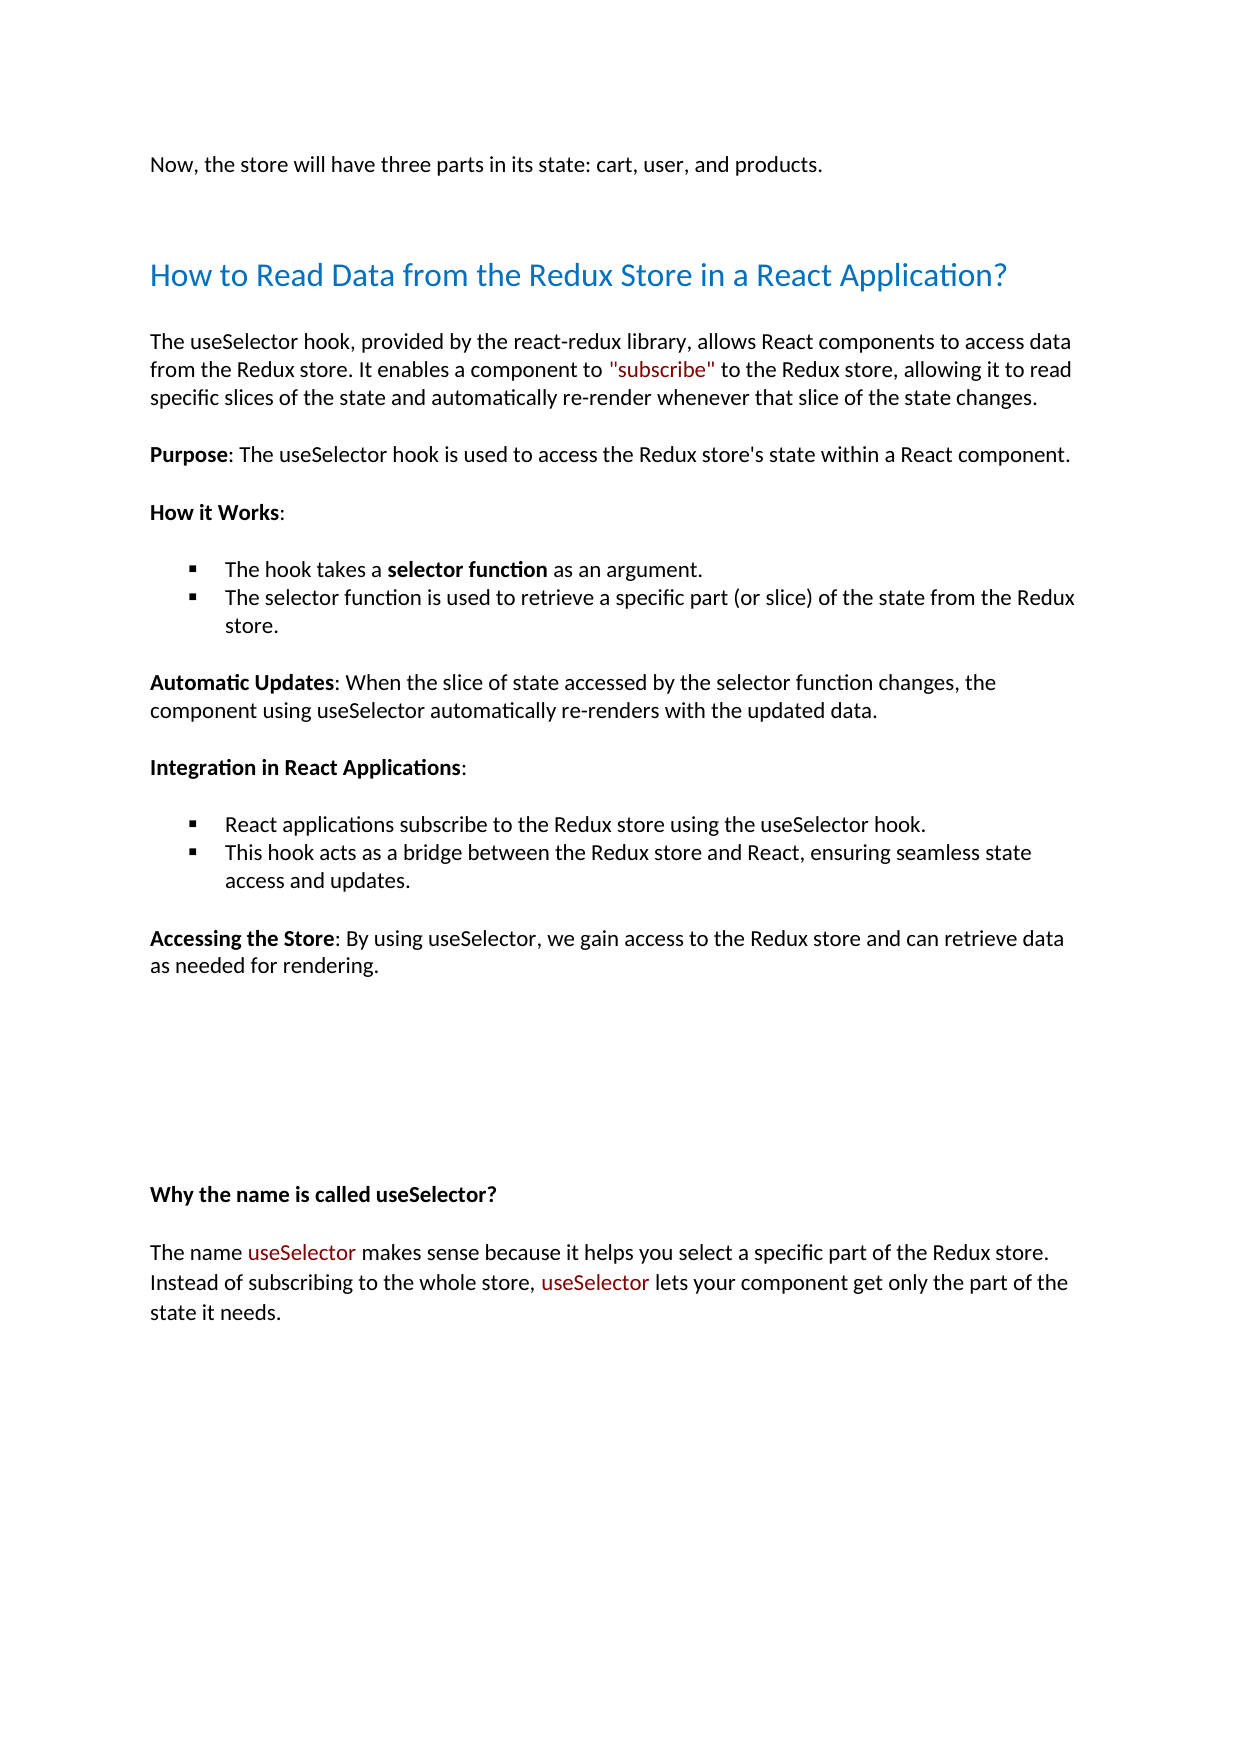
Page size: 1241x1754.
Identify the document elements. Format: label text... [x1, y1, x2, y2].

list The hook takes a selector function as an argument. [187, 555, 1090, 583]
text How it Works: [150, 498, 1090, 526]
list This hook acts as a bridge between the Redux store and React, ensuring seamless state access and updates. [187, 838, 1090, 894]
text Purpose: The useSelector hook is used to access the Redux store's state within a React component. [150, 440, 1090, 468]
list React applications subscribe to the Redux store using the useSelector hook. [187, 810, 1090, 838]
text Accessing the Store: By using useSelector, we gain access to the Redux store and can retrieve data as needed for rendering. [150, 924, 1090, 980]
text The useSelector hook, provided by the react-redux library, allows React components to access data from the Redux store. It enables a component to "subscribe" to the Redux store, allowing it to read specific slices of the state and automatically re-render whenever that slice of the state changes. [150, 327, 1090, 411]
text Why the name is called useSelector? [150, 1180, 1090, 1208]
text The name useSelector makes sense because it helps you select a specific part of the Redux store. Instead of subscribing to the whole store, useSelector lets your component get only the part of the state it needs. [150, 1238, 1090, 1326]
list The selector function is used to retrieve a specific part (or slice) of the state from the Redux store. [187, 583, 1090, 639]
text Integration in React Applications: [150, 753, 1090, 781]
text Automatic Updates: When the slice of state accessed by the selector function changes, the component using useSelector automatically re-renders with the updated data. [150, 668, 1090, 724]
text How to Read Data from the Redux Store in a React Application? [150, 254, 1090, 295]
text Now, the store will have three parts in its state: cart, user, and products. [150, 150, 1090, 178]
